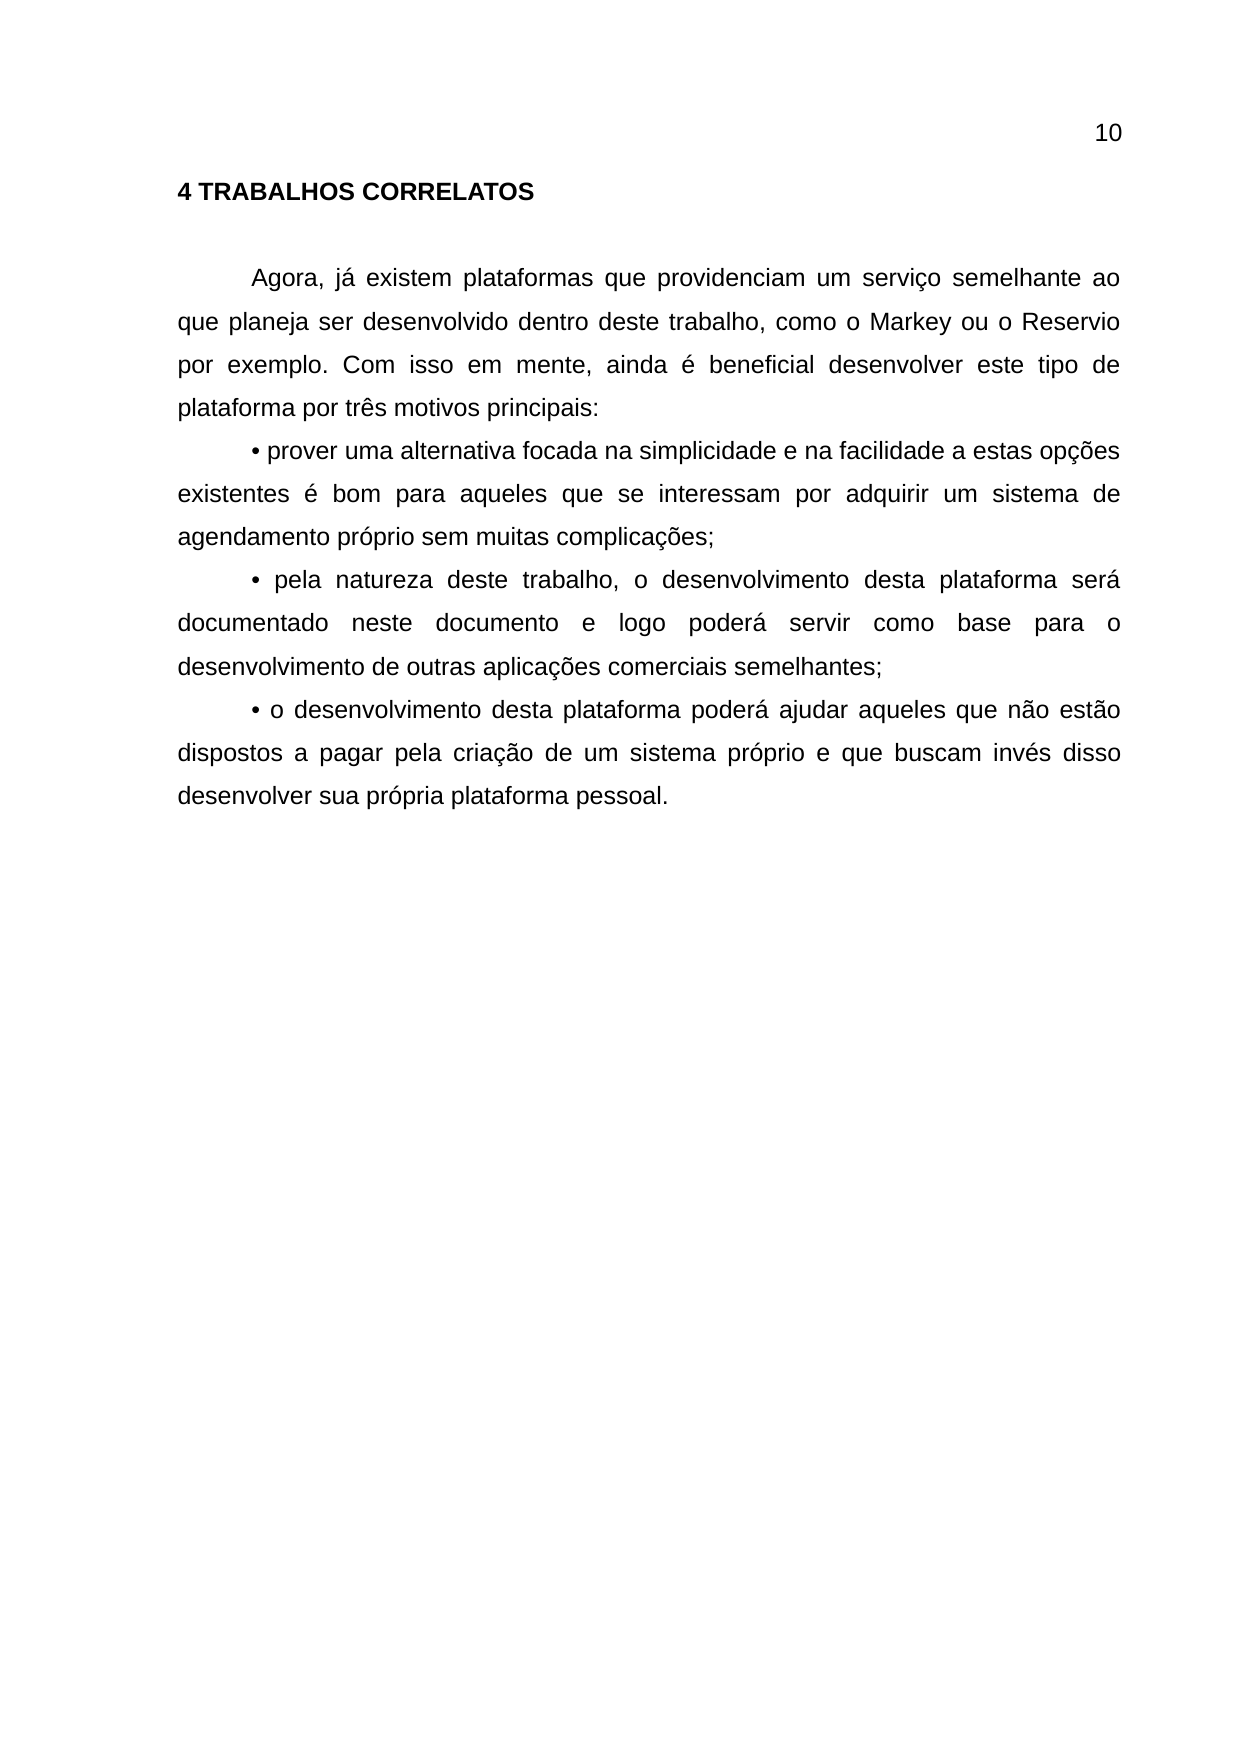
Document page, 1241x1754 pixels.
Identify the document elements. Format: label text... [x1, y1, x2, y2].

text • prover uma alternativa focada na simplicidade e na facilidade a estas opções existentes é bom para aqueles que se interessam por adquirir um sistema de agendamento próprio sem muitas complicações; [177, 436, 1122, 551]
text Agora, já existem plataformas que providenciam um serviço semelhante ao que planeja ser desenvolvido dentro deste trabalho, como o Markey ou o Reservio por exemplo. Com isso em mente, ainda é beneficial desenvolver este tipo de plataforma por três motivos principais: [177, 263, 1122, 422]
subtitle 4 TRABALHOS CORRELATOS [177, 177, 1122, 206]
text • o desenvolvimento desta plataforma poderá ajudar aqueles que não estão dispostos a pagar pela criação de um sistema próprio e que buscam invés disso desenvolver sua própria plataforma pessoal. [177, 695, 1122, 810]
text • pela natureza deste trabalho, o desenvolvimento desta plataforma será documentado neste documento e logo poderá servir como base para o desenvolvimento de outras aplicações comerciais semelhantes; [177, 565, 1122, 680]
